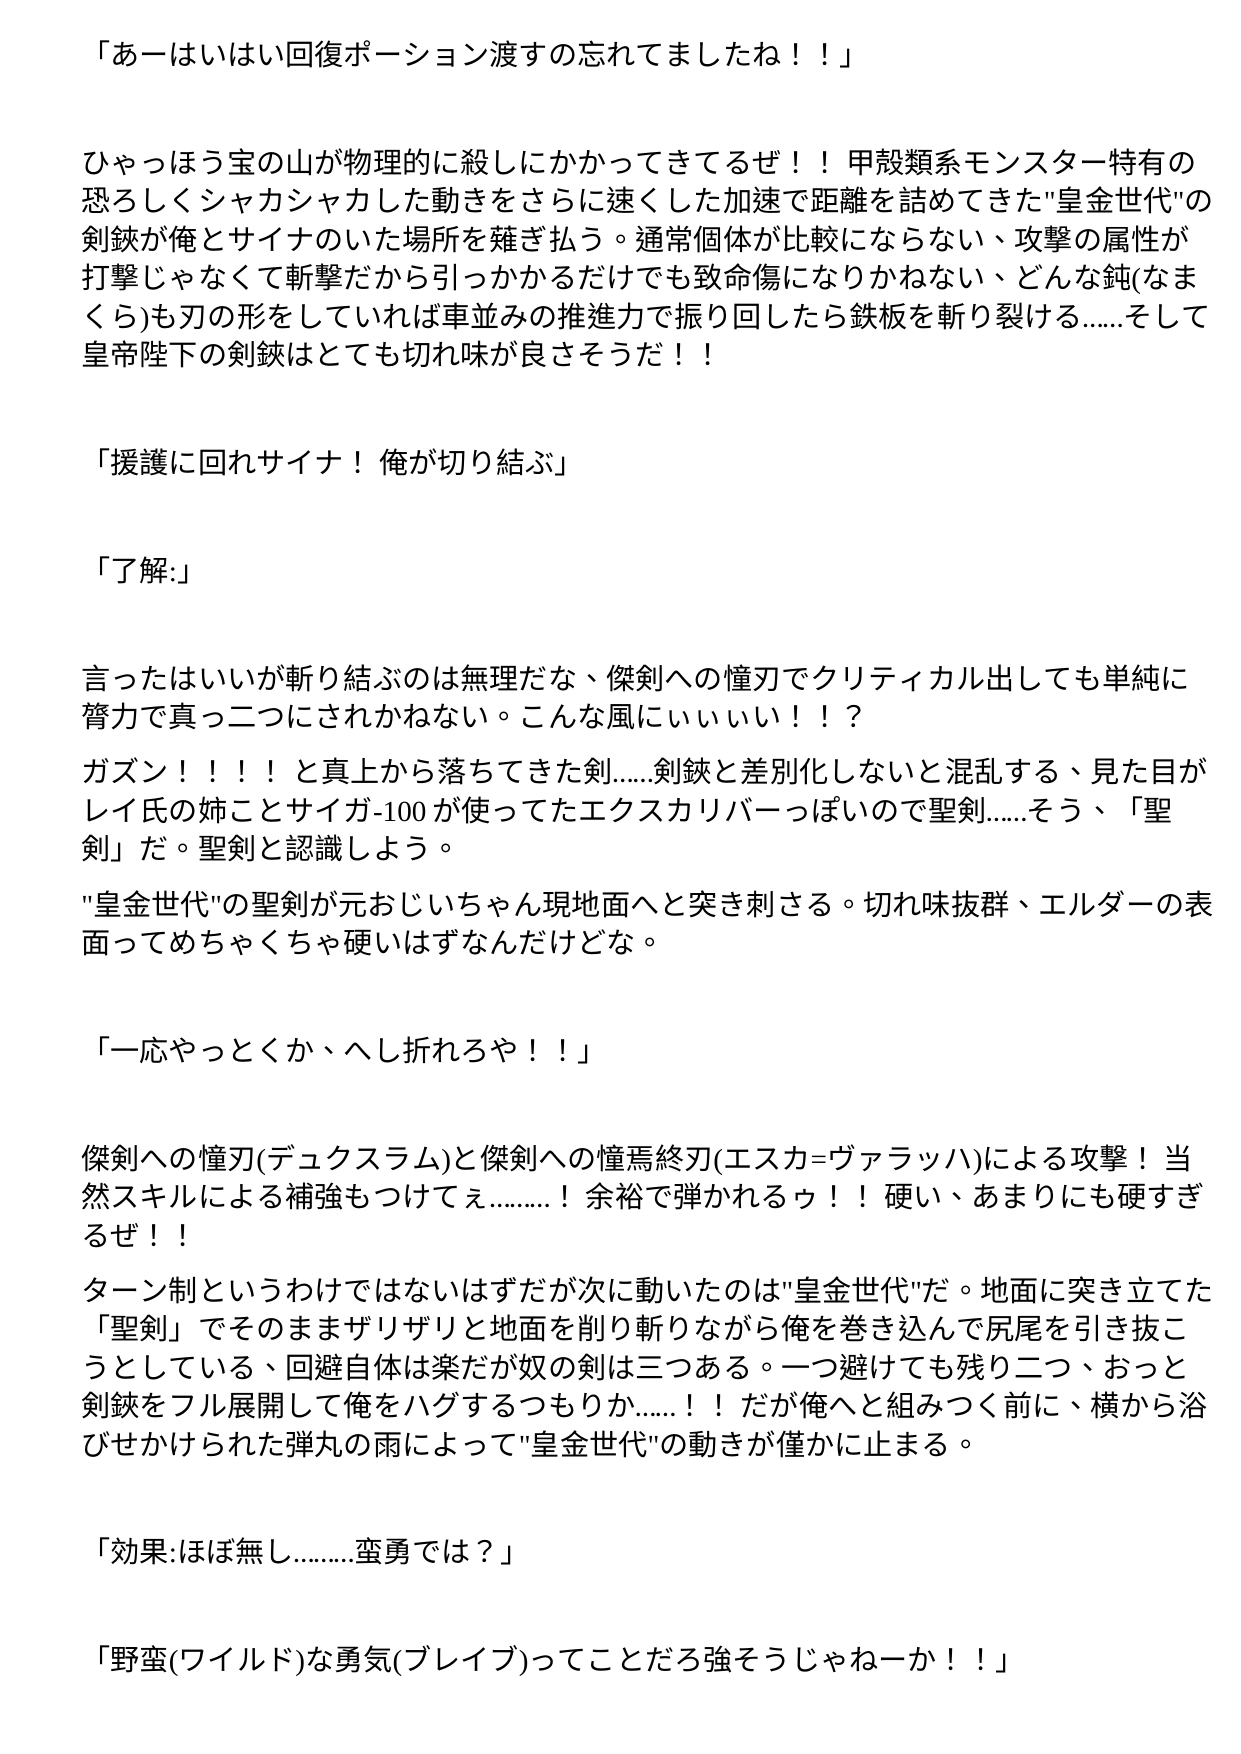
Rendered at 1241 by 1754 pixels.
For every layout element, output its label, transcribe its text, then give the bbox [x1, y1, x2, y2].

text ターン制というわけではないはずだが次に動いたのは"皇金世代"だ。地面に突き立てた「聖剣」でそのままザリザリと地面を削り斬りながら俺を巻き込んで尻尾を引き抜こうとしている、回避自体は楽だが奴の剣は三つある。一つ避けても残り二つ、おっと剣鋏をフル展開して俺をハグするつもりか……！！ だが俺へと組みつく前に、横から浴びせかけられた弾丸の雨によって"皇金世代"の動きが僅かに止まる。 [81, 1273, 1215, 1462]
text "皇金世代"の聖剣が元おじいちゃん現地面へと突き刺さる。切れ味抜群、エルダーの表面ってめちゃくちゃ硬いはずなんだけどな。 [81, 887, 1215, 961]
text 「一応やっとくか、へし折れろや！！」 [81, 1033, 1215, 1068]
text 言ったはいいが斬り結ぶのは無理だな、傑剣への憧刃でクリティカル出しても単純に膂力で真っ二つにされかねない。こんな風にぃぃぃい！！？ [81, 661, 1215, 735]
text 「効果:ほぼ無し………蛮勇では？」 [81, 1534, 1215, 1570]
text ひゃっほう宝の山が物理的に殺しにかかってきてるぜ！！ 甲殻類系モンスター特有の恐ろしくシャカシャカした動きをさらに速くした加速で距離を詰めてきた"皇金世代"の剣鋏が俺とサイナのいた場所を薙ぎ払う。通常個体が比較にならない、攻撃の属性が打撃じゃなくて斬撃だから引っかかるだけでも致命傷になりかねない、どんな鈍(なまくら)も刃の形をしていれば車並みの推進力で振り回したら鉄板を斬り裂ける……そして皇帝陛下の剣鋏はとても切れ味が良さそうだ！！ [81, 145, 1215, 373]
text 「野蛮(ワイルド)な勇気(ブレイブ)ってことだろ強そうじゃねーか！！」 [81, 1642, 1215, 1678]
text 「援護に回れサイナ！ 俺が切り結ぶ」 [81, 445, 1215, 481]
text 「了解:」 [81, 553, 1215, 589]
text ガズン！！！！ と真上から落ちてきた剣……剣鋏と差別化しないと混乱する、見た目がレイ氏の姉ことサイガ-100が使ってたエクスカリバーっぽいので聖剣……そう、「聖剣」だ。聖剣と認識しよう。 [81, 754, 1215, 867]
text 「あーはいはい回復ポーション渡すの忘れてましたね！！」 [81, 37, 1215, 73]
text 傑剣への憧刃(デュクスラム)と傑剣への憧焉終刃(エスカ=ヴァラッハ)による攻撃！ 当然スキルによる補強もつけてぇ………！ 余裕で弾かれるゥ！！ 硬い、あまりにも硬すぎるぜ！！ [81, 1141, 1215, 1253]
